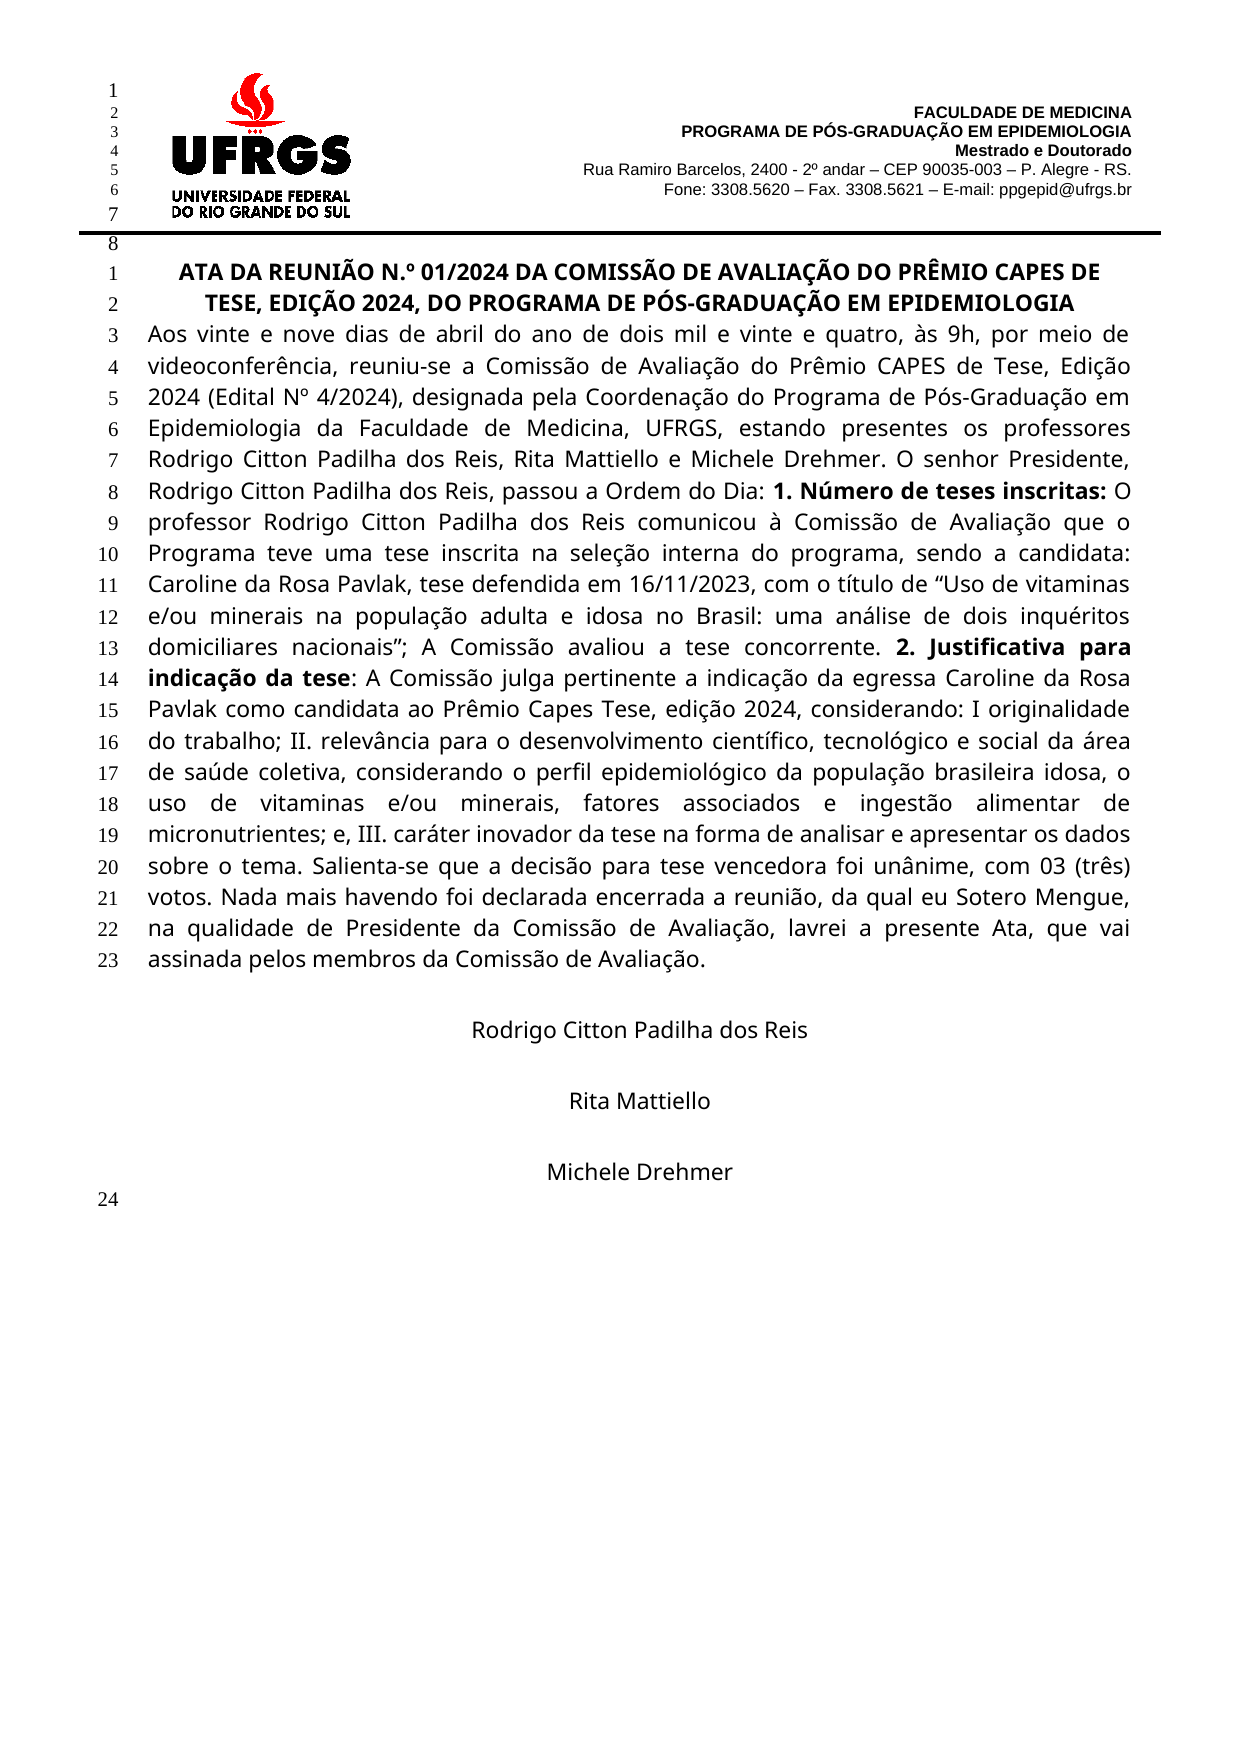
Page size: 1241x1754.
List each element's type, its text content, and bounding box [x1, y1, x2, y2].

text ATA DA REUNIÃO N.º 01/2024 DA COMISSÃO DE AVALIAÇÃO DO PRÊMIO CAPES DE TESE, EDIÇÃO 2024, DO PROGRAMA DE PÓS-GRADUAÇÃO EM EPIDEMIOLOGIA [148, 256, 1132, 318]
table_cell Michele Drehmer [390, 1116, 889, 1187]
text Aos vinte e nove dias de abril do ano de dois mil e vinte e quatro, às 9h, por meio de videoconferência, reuniu-se a Comissão de Avaliação do Prêmio CAPES de Tese, Edição 2024 (Edital Nº 4/2024), designada pela Coordenação do Programa de Pós-Graduação em Epidemiologia da Faculdade de Medicina, UFRGS, estando presentes os professores Rodrigo Citton Padilha dos Reis, Rita Mattiello e Michele Drehmer. O senhor Presidente, Rodrigo Citton Padilha dos Reis, passou a Ordem do Dia: 1. Número de teses inscritas: O professor Rodrigo Citton Padilha dos Reis comunicou à Comissão de Avaliação que o Programa teve uma tese inscrita na seleção interna do programa, sendo a candidata: Caroline da Rosa Pavlak, tese defendida em 16/11/2023, com o título de “Uso de vitaminas e/ou minerais na população adulta e idosa no Brasil: uma análise de dois inquéritos domiciliares nacionais”; A Comissão avaliou a tese concorrente. 2. Justificativa para indicação da tese: A Comissão julga pertinente a indicação da egressa Caroline da Rosa Pavlak como candidata ao Prêmio Capes Tese, edição 2024, considerando: I originalidade do trabalho; II. relevância para o desenvolvimento científico, tecnológico e social da área de saúde coletiva, considerando o perfil epidemiológico da população brasileira idosa, o uso de vitaminas e/ou minerais, fatores associados e ingestão alimentar de micronutrientes; e, III. caráter inovador da tese na forma de analisar e apresentar os dados sobre o tema. Salienta-se que a decisão para tese vencedora foi unânime, com 03 (três) votos. Nada mais havendo foi declarada encerrada a reunião, da qual eu Sotero Mengue, na qualidade de Presidente da Comissão de Avaliação, lavrei a presente Ata, que vai assinada pelos membros da Comissão de Avaliação. [148, 318, 1132, 975]
picture [158, 65, 358, 228]
table_header Rodrigo Citton Padilha dos Reis [390, 975, 889, 1046]
table_cell Rita Mattiello [390, 1046, 889, 1116]
